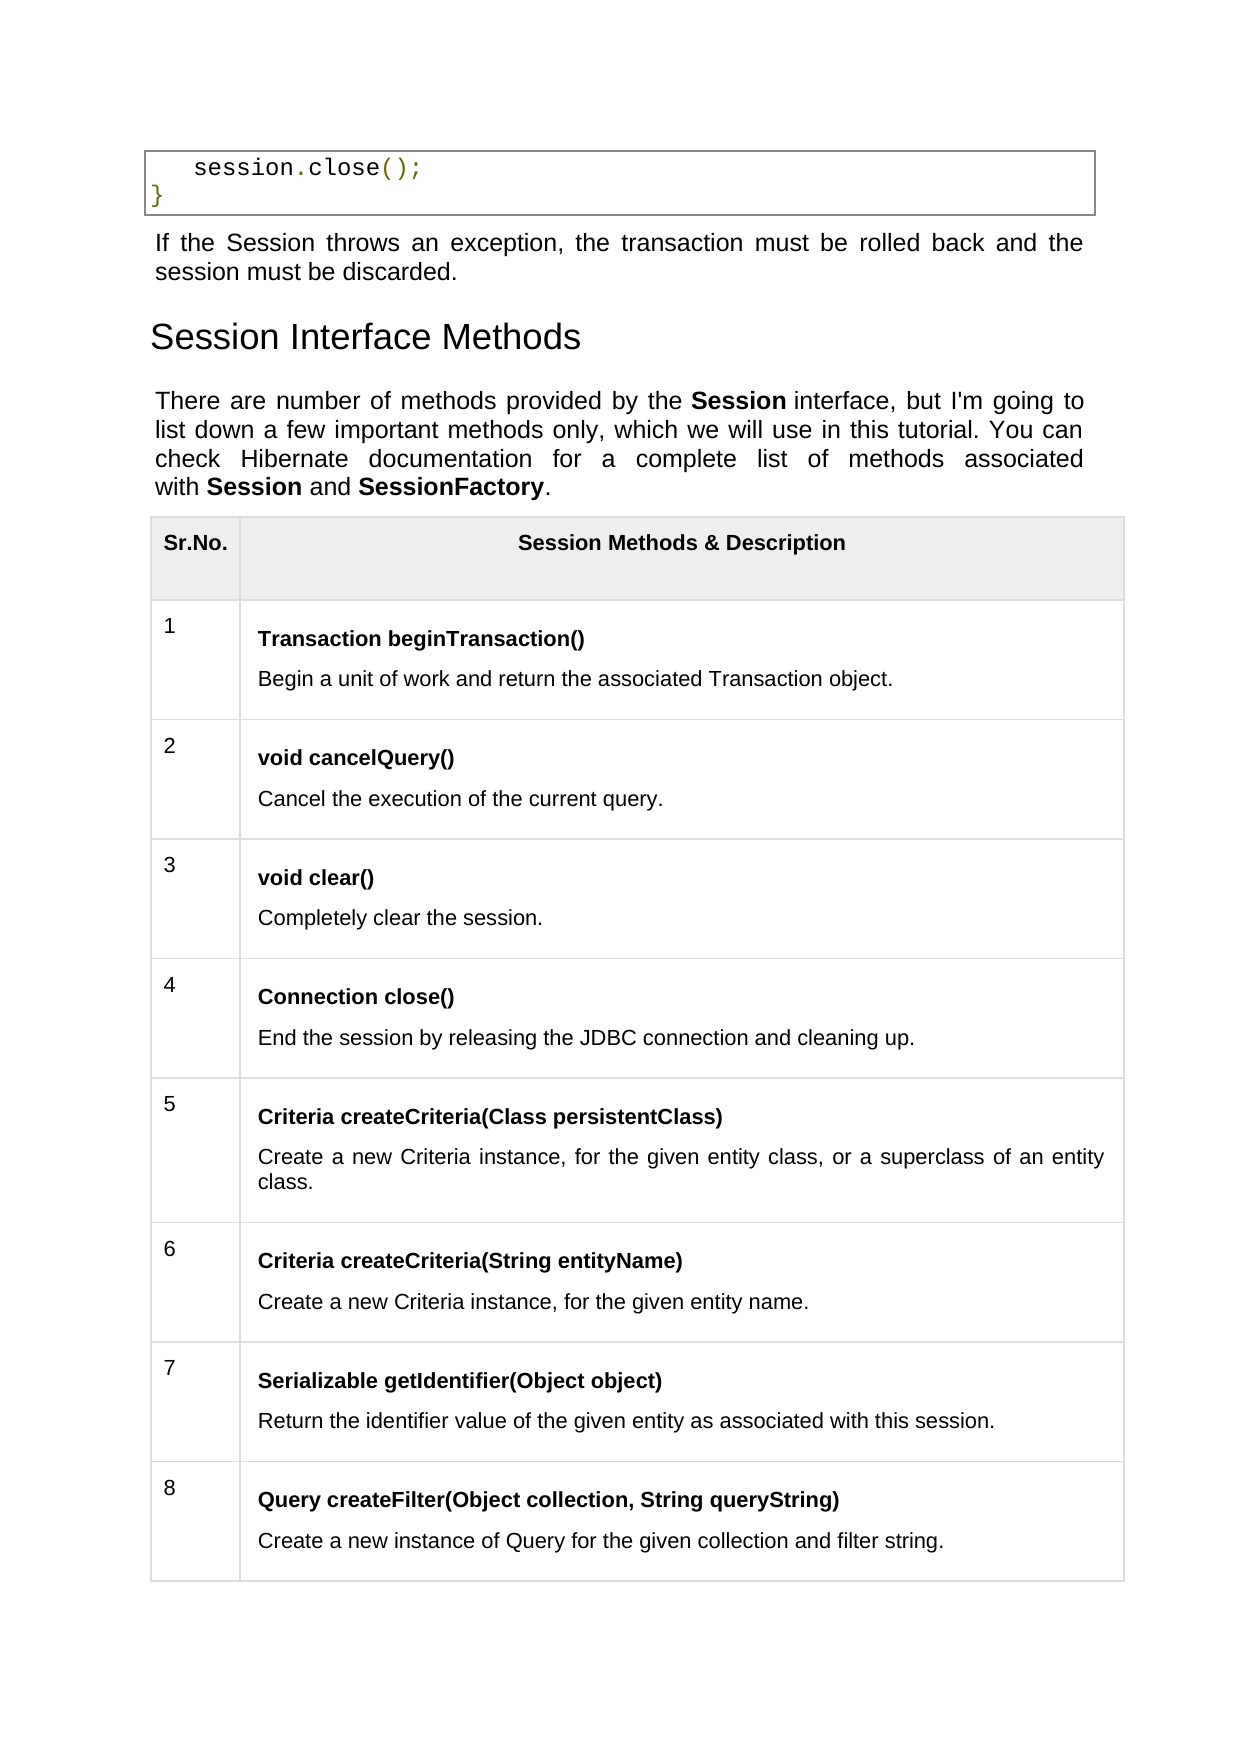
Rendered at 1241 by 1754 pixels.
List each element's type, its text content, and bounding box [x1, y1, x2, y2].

table_cell 7 [152, 1343, 239, 1461]
table_cell Criteria createCriteria(Class persistentClass) Create a new Criteria instance, for the given entity class, or a superclass of an entity class. [241, 1079, 1123, 1222]
table_cell 8 [152, 1462, 239, 1580]
table_cell Criteria createCriteria(String entityName) Create a new Criteria instance, for the given entity name. [241, 1223, 1123, 1341]
table_cell Transaction beginTransaction() Begin a unit of work and return the associated Transaction object. [241, 601, 1123, 719]
table_cell Serializable getIdentifier(Object object) Return the identifier value of the given entity as associated with this session. [241, 1343, 1123, 1461]
table_header Session Methods & Description [241, 518, 1123, 599]
text Session Interface Methods [150, 315, 1090, 357]
text } [146, 177, 1094, 214]
text There are number of methods provided by the Session interface, but I'm going to list down a few important methods only, which we will use in this tutorial. You can check Hibernate documentation for a complete list of methods associated with Session and SessionFactory. [155, 386, 1085, 501]
table_cell Connection close() End the session by releasing the JDBC connection and cleaning up. [241, 959, 1123, 1077]
table_cell void clear() Completely clear the session. [241, 840, 1123, 958]
table_header Sr.No. [152, 518, 239, 599]
text If the Session throws an exception, the transaction must be rolled back and the session must be discarded. [155, 228, 1085, 286]
table_cell 6 [152, 1223, 239, 1341]
table_cell 4 [152, 959, 239, 1077]
table_cell 1 [152, 601, 239, 719]
table_cell 2 [152, 720, 239, 838]
text session.close(); [146, 152, 1094, 177]
table_cell 3 [152, 840, 239, 958]
table_cell void cancelQuery() Cancel the execution of the current query. [241, 720, 1123, 838]
table_cell 5 [152, 1079, 239, 1222]
table_cell Query createFilter(Object collection, String queryString) Create a new instance of Query for the given collection and filter string. [241, 1462, 1123, 1580]
